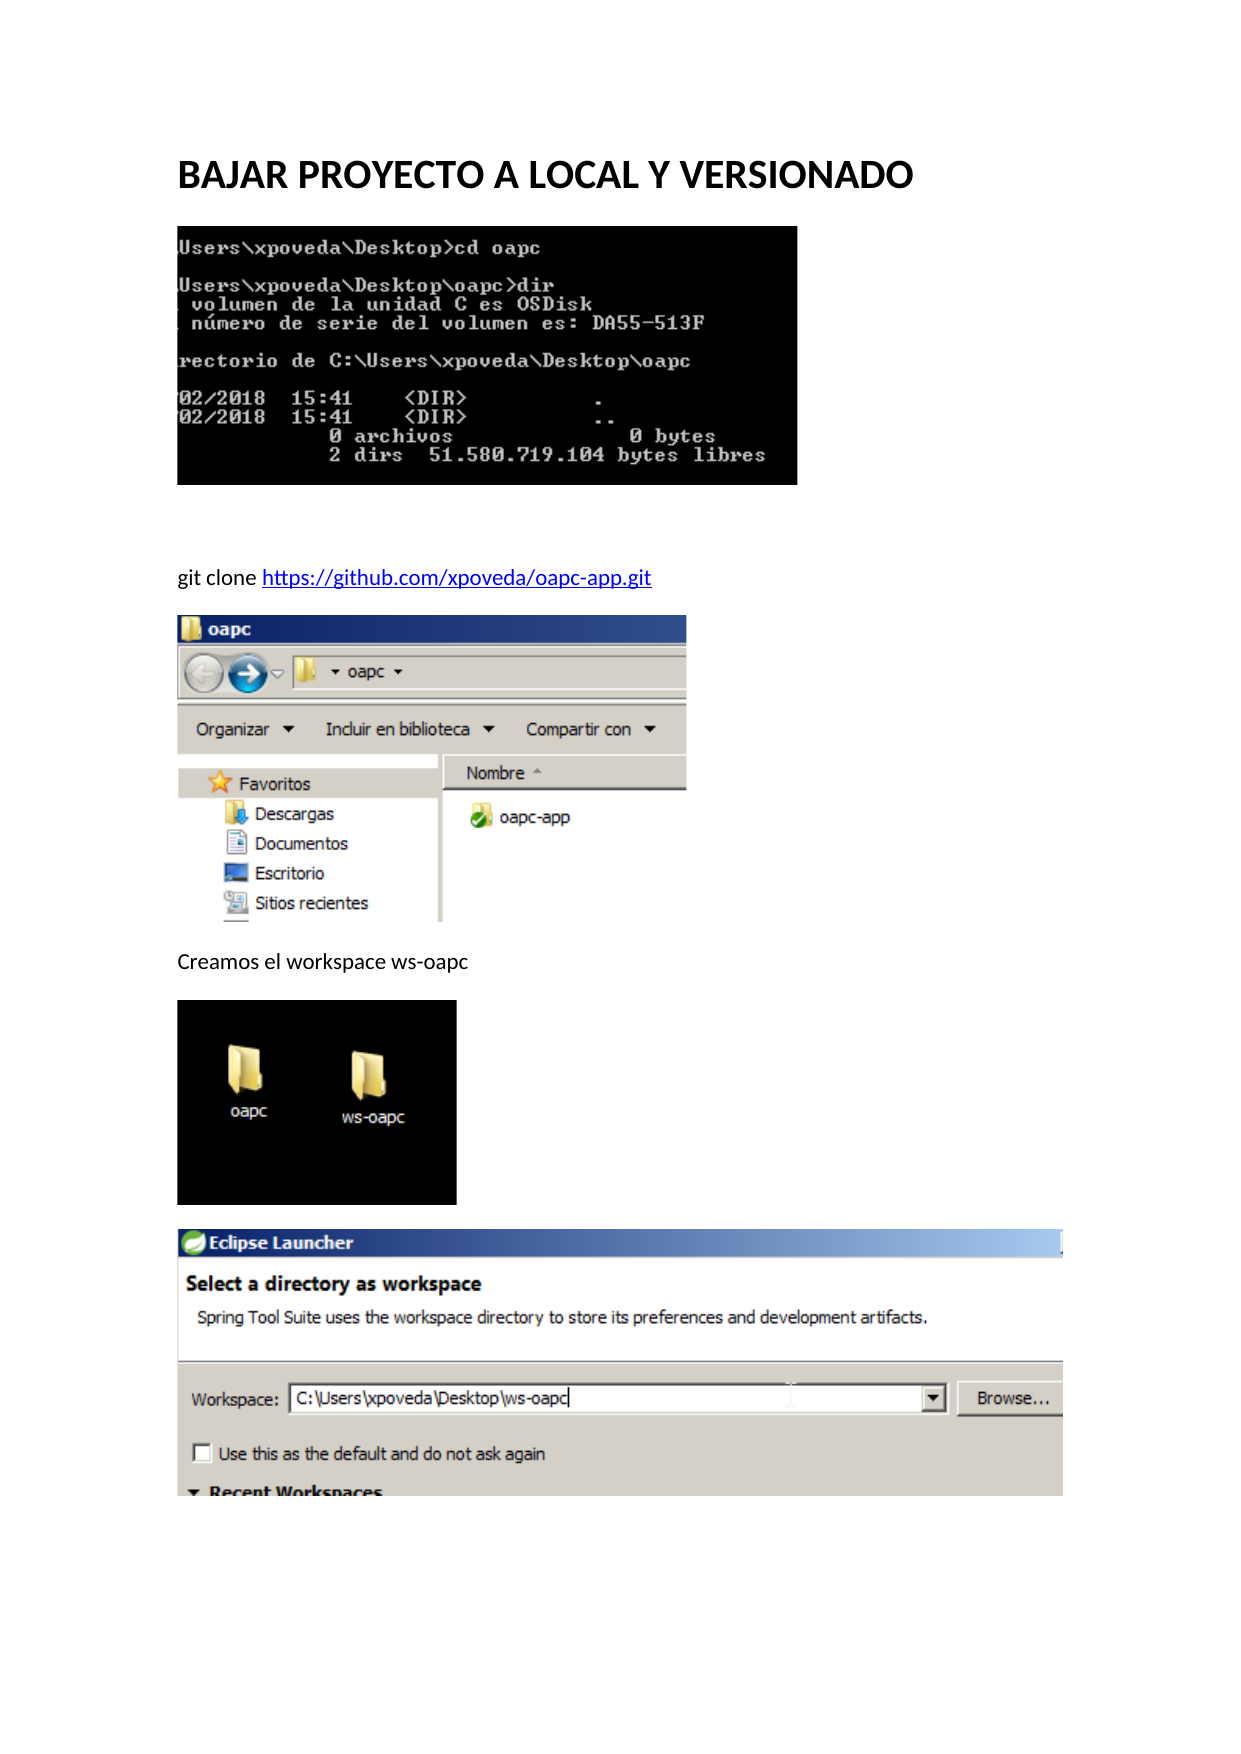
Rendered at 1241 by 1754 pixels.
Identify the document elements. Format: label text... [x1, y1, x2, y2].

text Creamos el workspace ws-oapc [177, 947, 1063, 975]
text git clone https://github.com/xpoveda/oapc-app.git [177, 563, 1063, 591]
picture [177, 1000, 457, 1205]
picture [177, 226, 798, 485]
picture [177, 615, 687, 922]
picture [177, 1229, 1063, 1496]
text BAJAR PROYECTO A LOCAL Y VERSIONADO [177, 148, 1063, 198]
